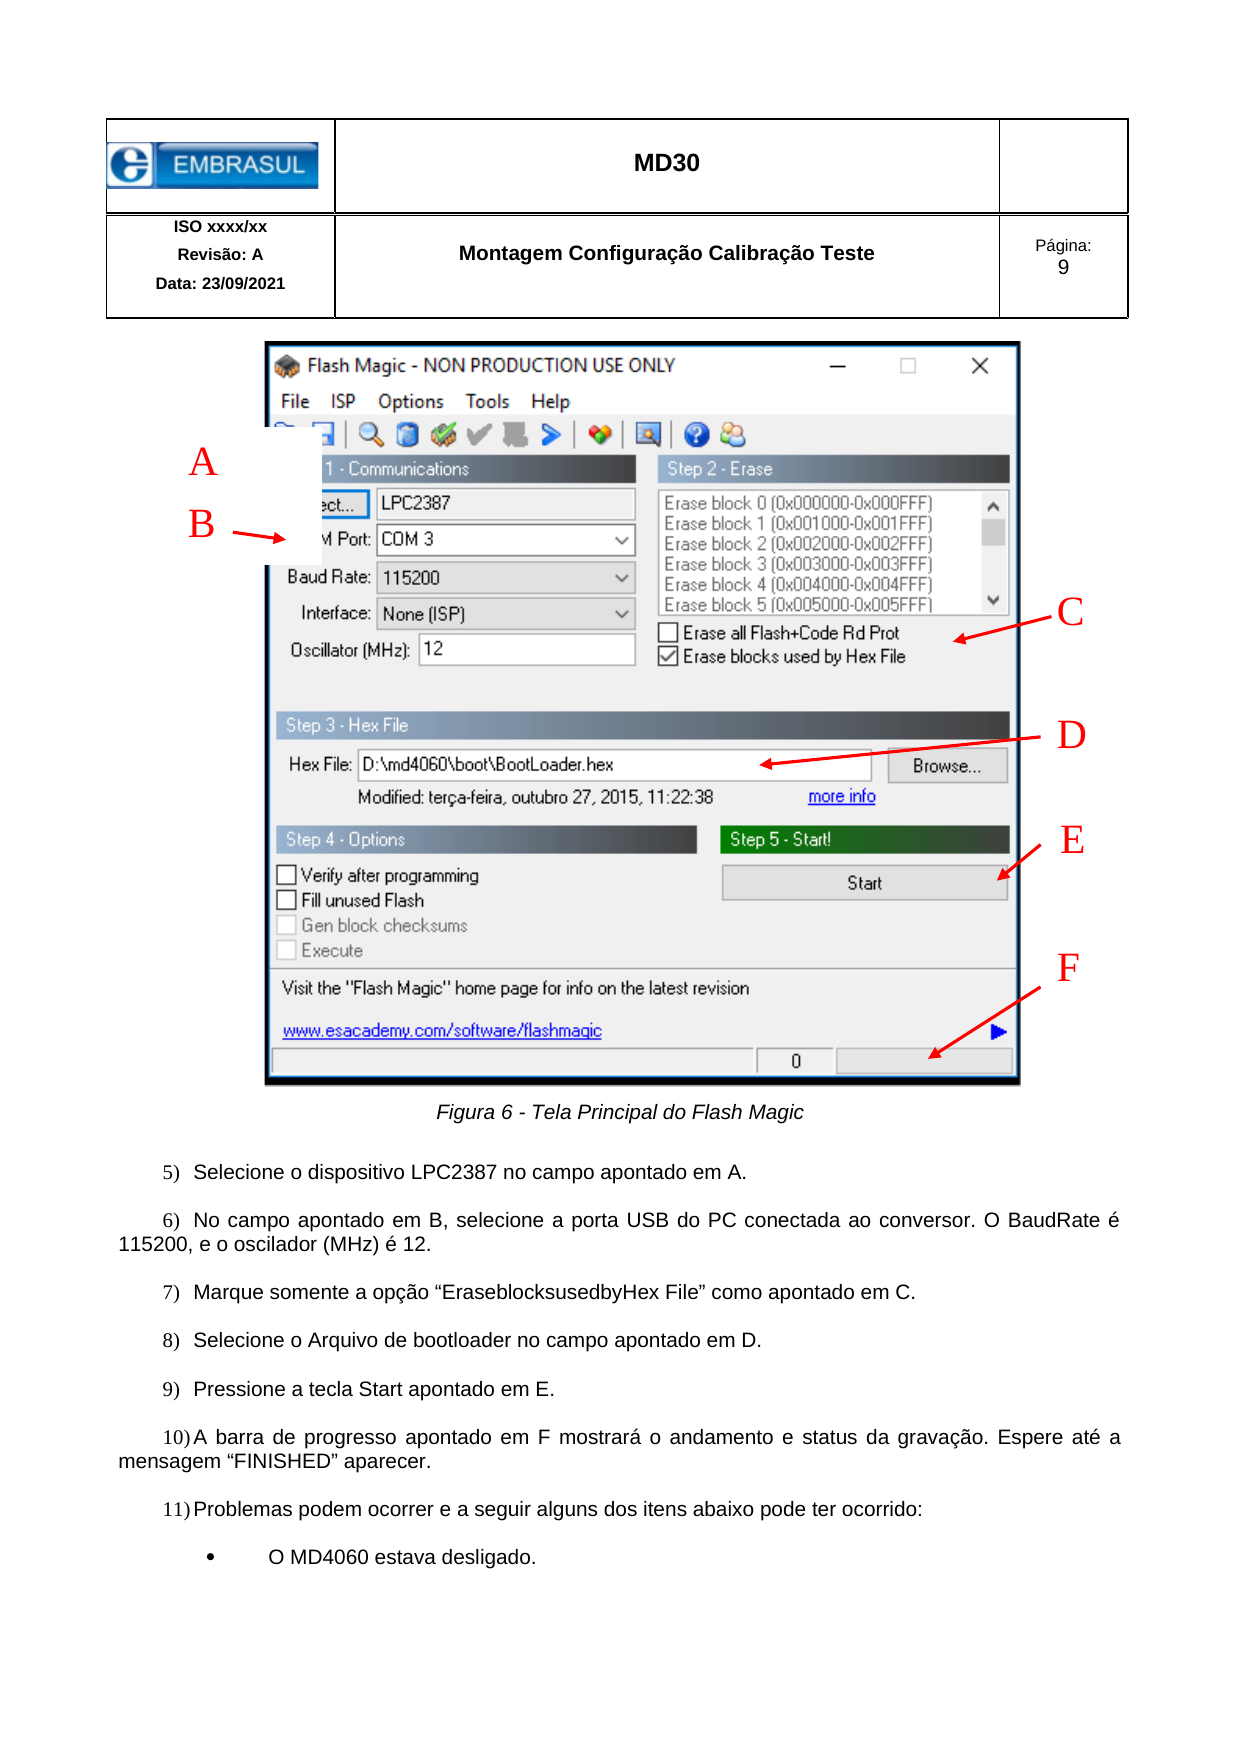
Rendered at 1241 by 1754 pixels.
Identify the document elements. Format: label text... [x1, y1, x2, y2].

list No campo apontado em B, selecione a porta USB do PC conectada ao conversor. O BaudRate é 115200, e o oscilador (MHz) é 12. [118, 1208, 1122, 1256]
text Figura 6 - Tela Principal do Flash Magic [118, 1099, 1122, 1123]
list Selecione o dispositivo LPC2387 no campo apontado em A. [118, 1160, 1122, 1184]
list Problemas podem ocorrer e a seguir alguns dos itens abaixo pode ter ocorrido: [118, 1497, 1122, 1521]
picture [106, 142, 319, 189]
list Pressione a tecla Start apontado em E. [118, 1376, 1122, 1401]
list A barra de progresso apontado em F mostrará o andamento e status da gravação. Espere até a mensagem “FINISHED” aparecer. [118, 1424, 1122, 1473]
list Marque somente a opção “EraseblocksusedbyHex File” como apontado em C. [118, 1280, 1122, 1304]
list O MD4060 estava desligado. [162, 1545, 1122, 1569]
picture [264, 341, 1021, 1087]
list Selecione o Arquivo de bootloader no campo apontado em D. [118, 1328, 1122, 1352]
